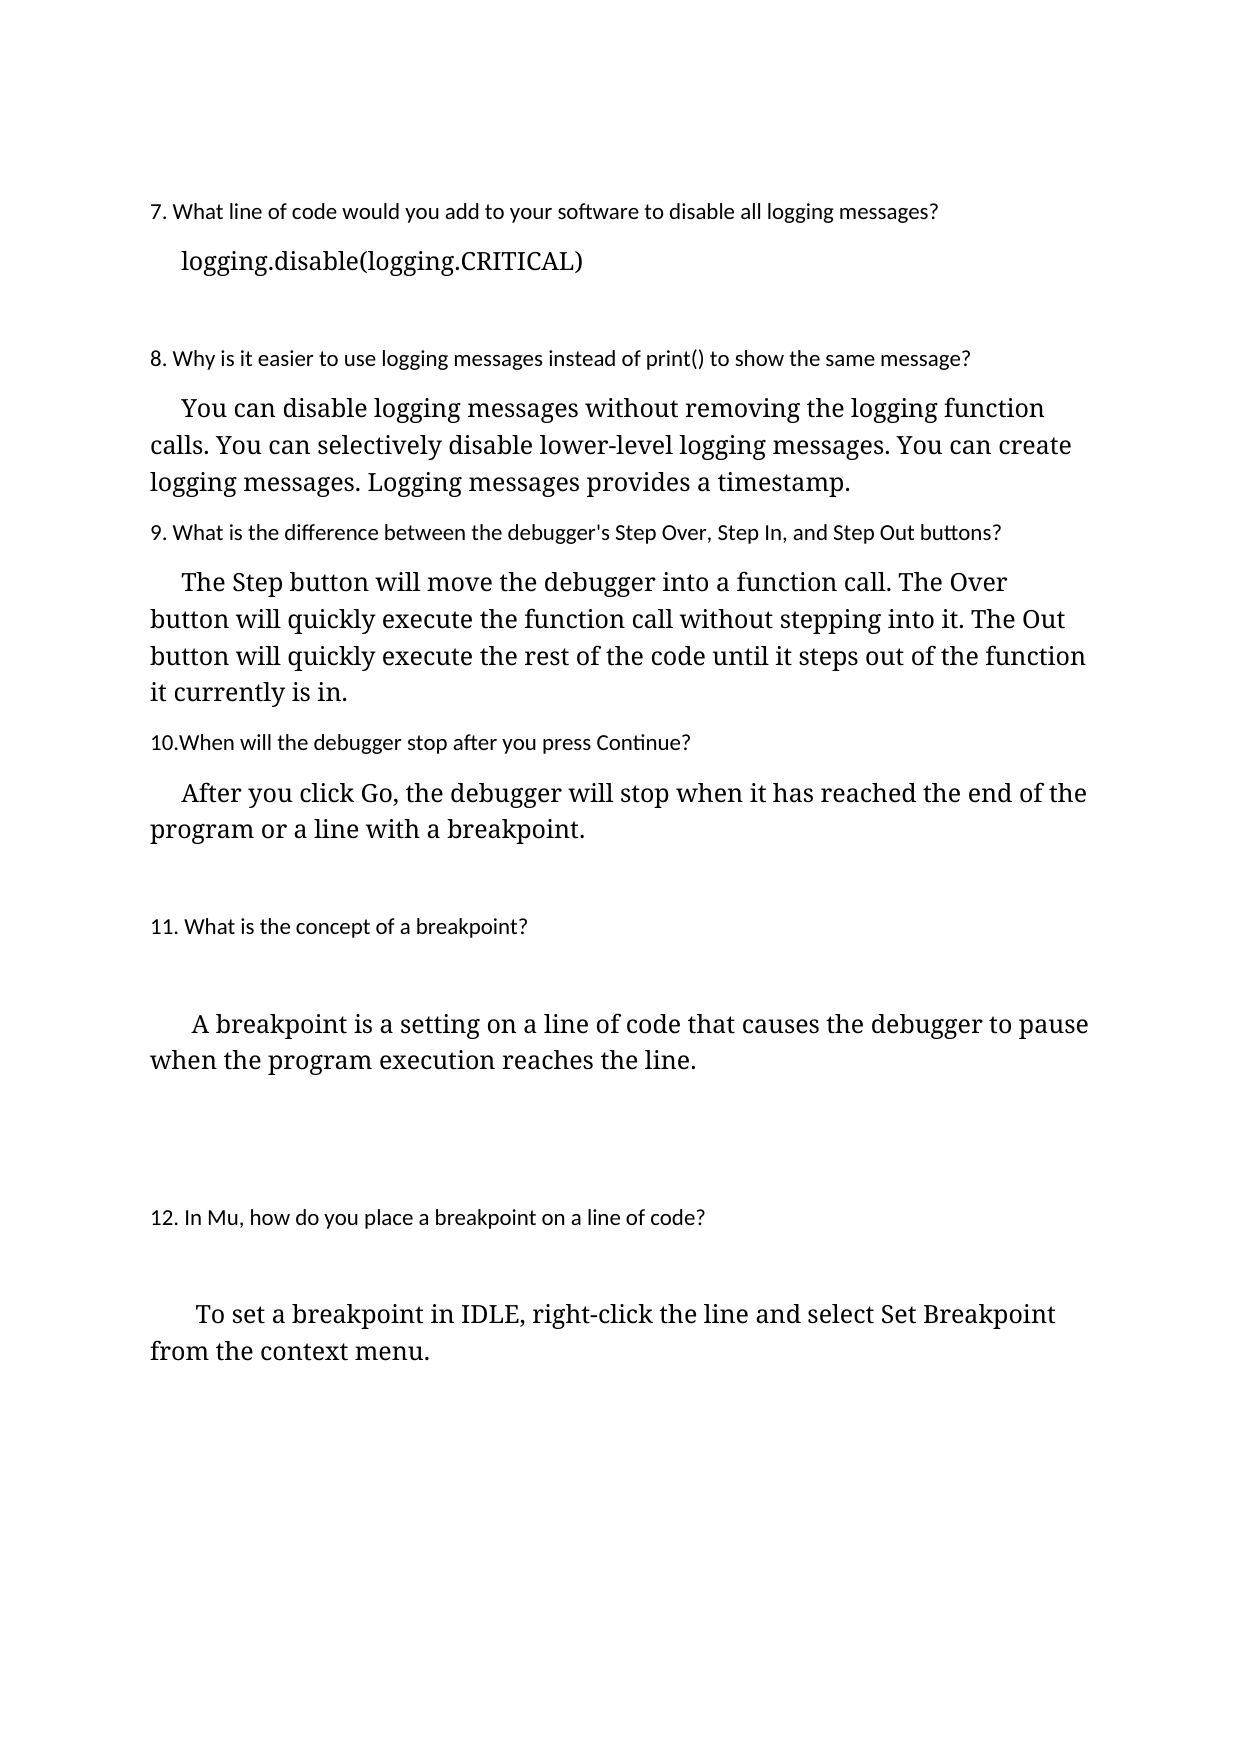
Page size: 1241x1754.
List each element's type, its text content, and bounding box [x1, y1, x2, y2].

text After you click Go, the debugger will stop when it has reached the end of the program or a line with a breakpoint. [150, 775, 1090, 846]
text 10.When will the debugger stop after you press Continue? [150, 728, 1090, 757]
text logging.disable(logging.CRITICAL) [150, 244, 1090, 278]
text 12. In Mu, how do you place a breakpoint on a line of code? [150, 1203, 1090, 1231]
text You can disable logging messages without removing the logging function calls. You can selectively disable lower-level logging messages. You can create logging messages. Logging messages provides a timestamp. [150, 391, 1090, 498]
text 9. What is the difference between the debugger's Step Over, Step In, and Step Out buttons? [150, 518, 1090, 546]
text 11. What is the concept of a breakpoint? [150, 912, 1090, 941]
text The Step button will move the debugger into a function call. The Over button will quickly execute the function call without stepping into it. The Out button will quickly execute the rest of the code until it steps out of the function it currently is in. [150, 565, 1090, 709]
text A breakpoint is a setting on a line of code that causes the debugger to pause when the program execution reaches the line. [150, 1006, 1090, 1077]
text 7. What line of code would you add to your software to disable all logging messages? [150, 197, 1090, 225]
text 8. Why is it easier to use logging messages instead of print() to show the same message? [150, 344, 1090, 372]
text To set a breakpoint in IDLE, right-click the line and select Set Breakpoint from the context menu. [150, 1297, 1090, 1368]
